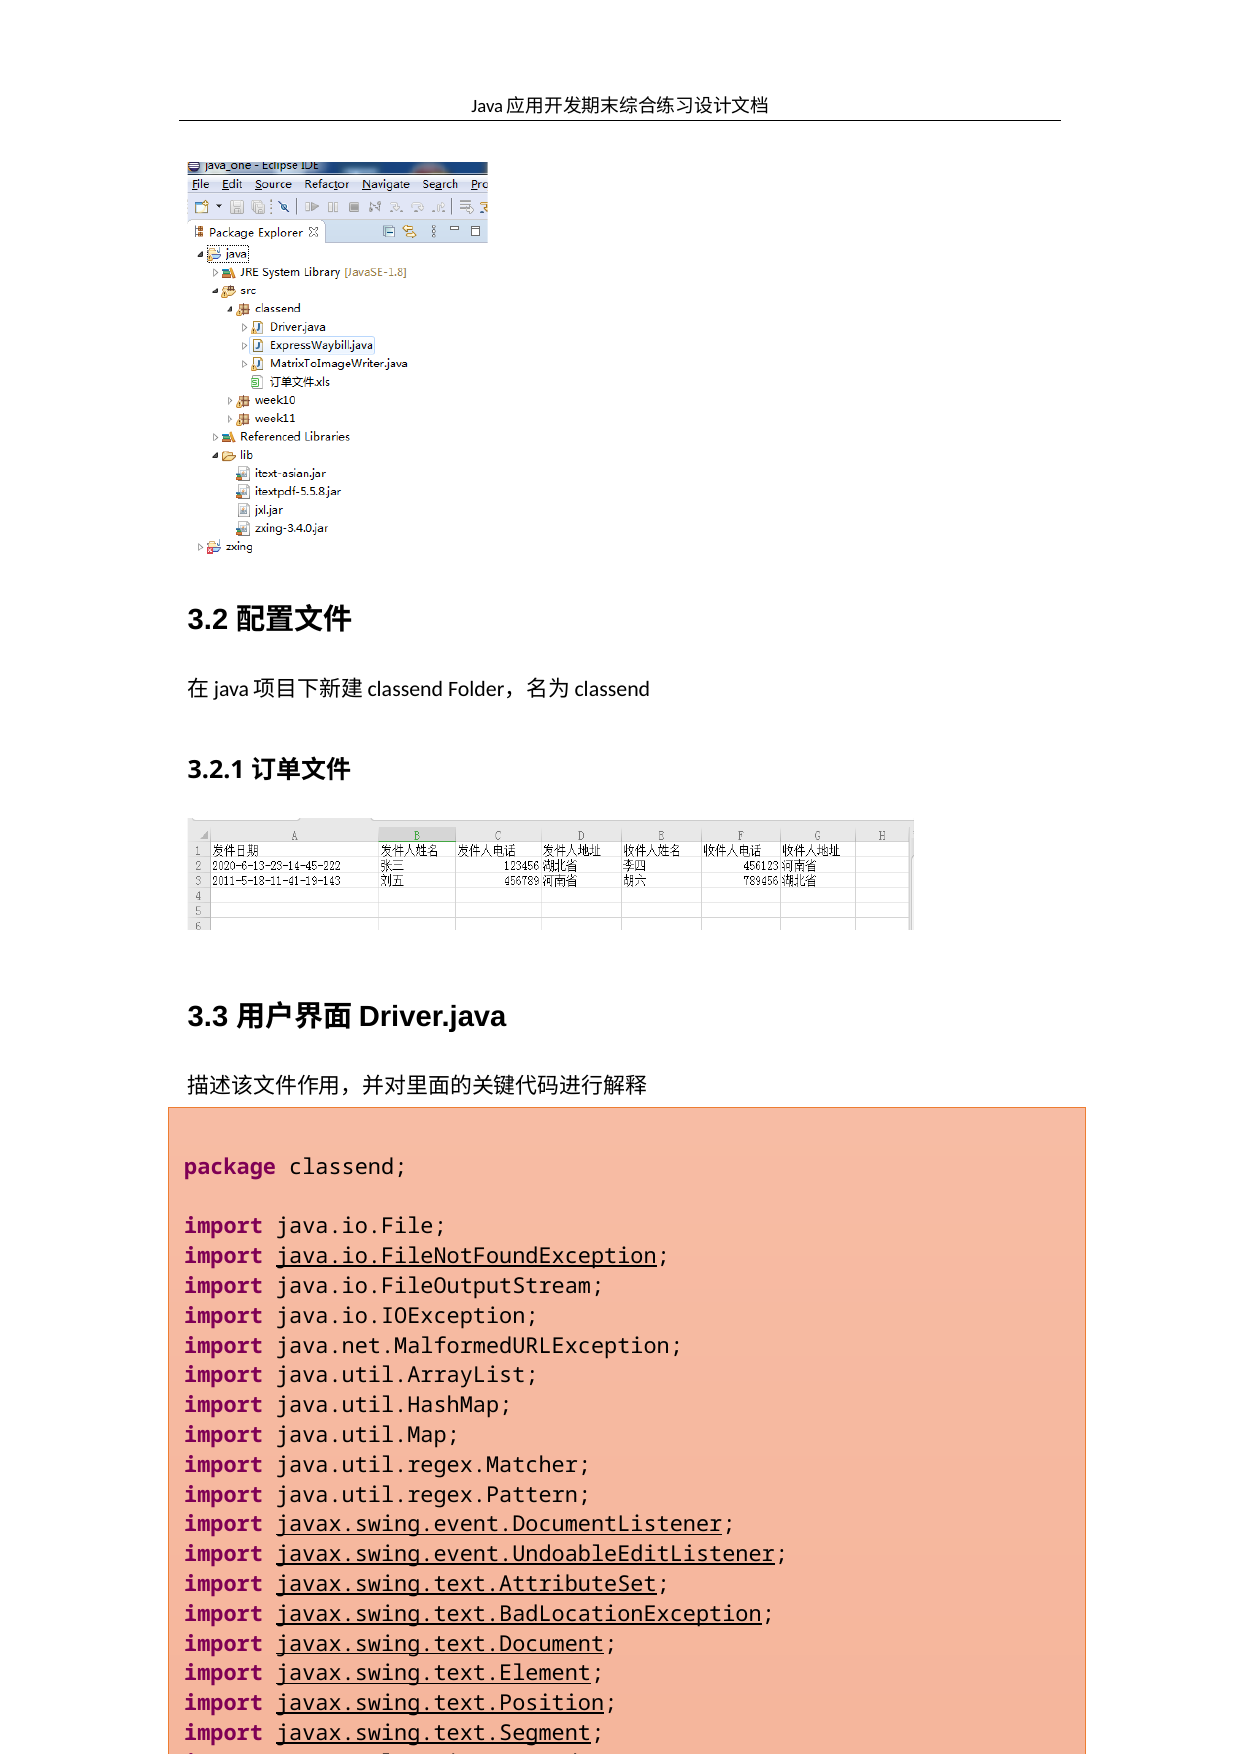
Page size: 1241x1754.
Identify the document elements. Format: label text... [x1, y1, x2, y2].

subtitle 3.3 用户界面Driver.java [187, 981, 1053, 1046]
text 在java项目下新建classend Folder，名为classend [187, 671, 1053, 703]
picture [187, 818, 914, 930]
subtitle 3.2.1 订单文件 [187, 736, 1053, 801]
subtitle 3.2 配置文件 [187, 584, 1053, 649]
text 描述该文件作用，并对里面的关键代码进行解释 [187, 1067, 1053, 1100]
picture [187, 162, 488, 570]
